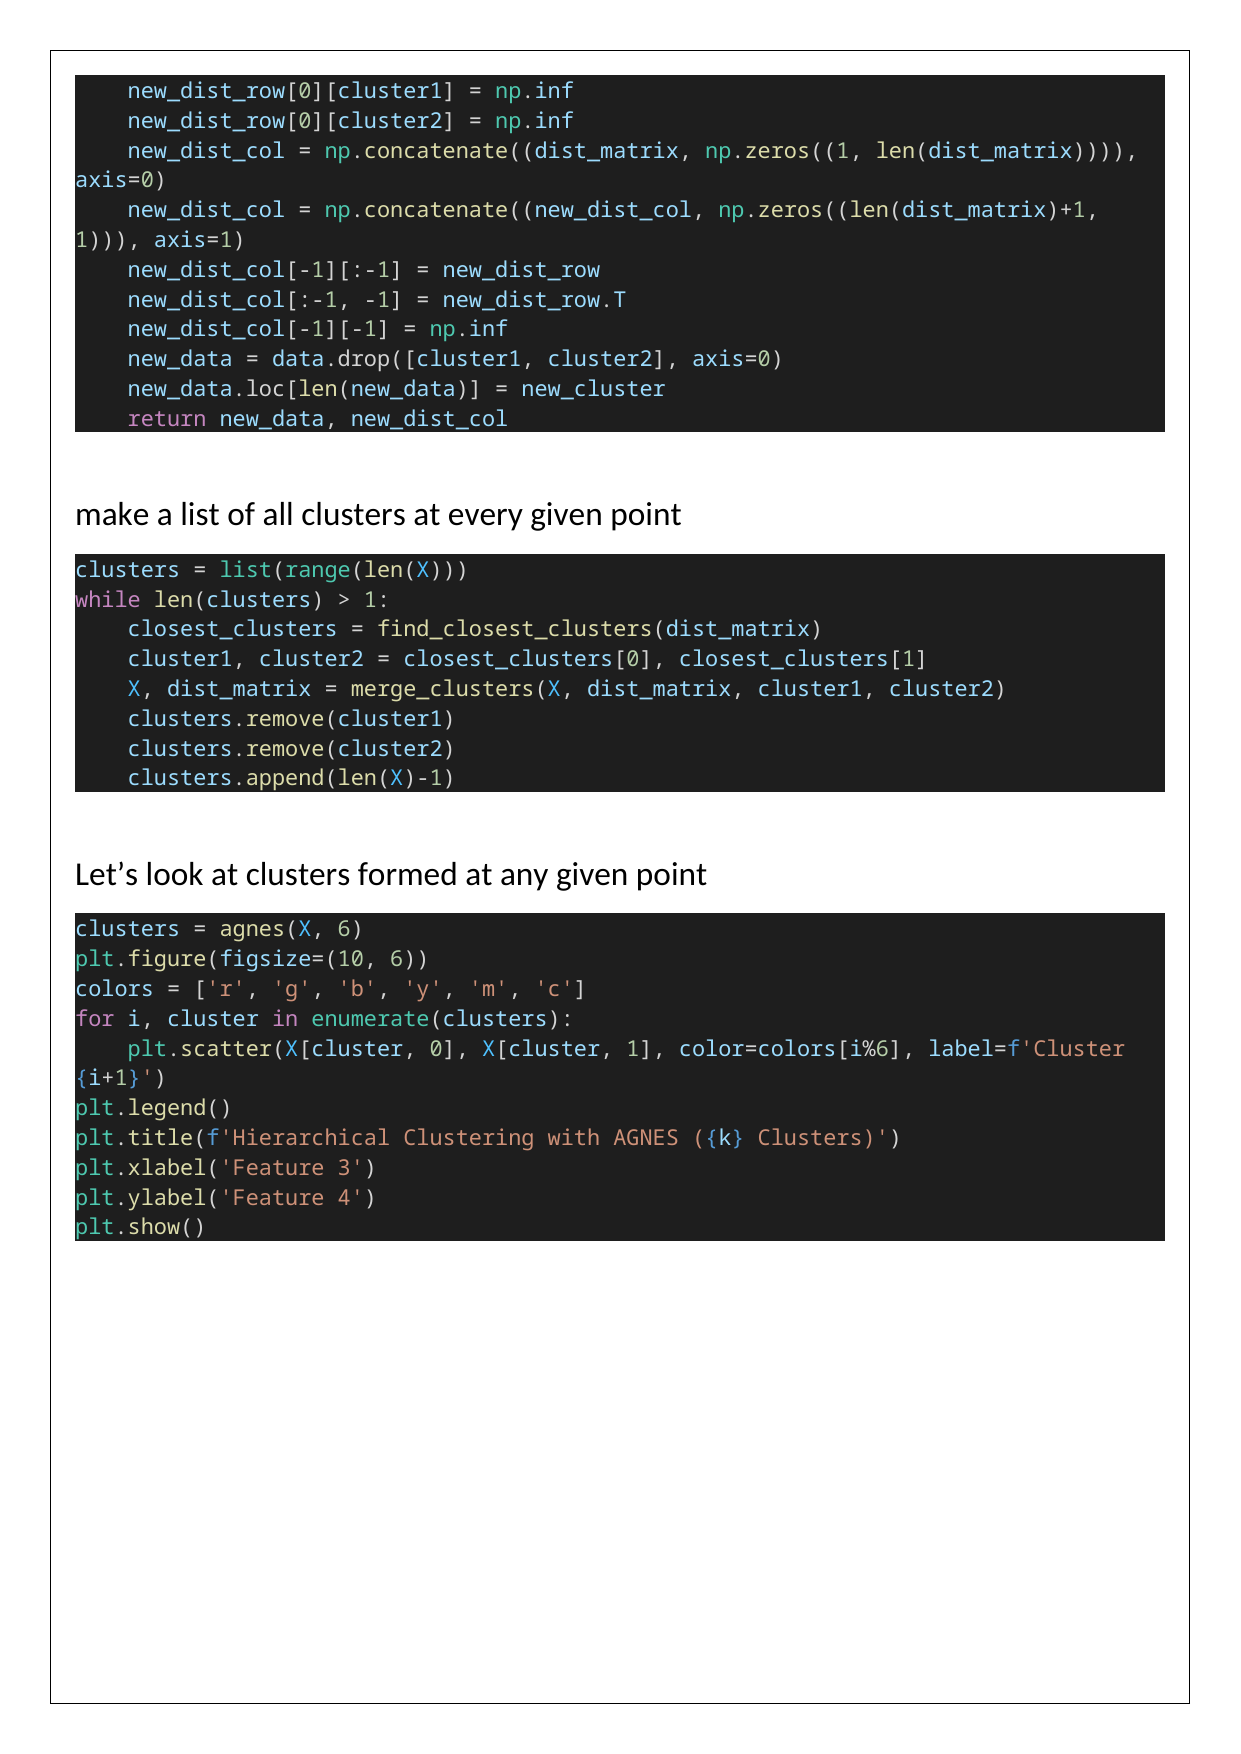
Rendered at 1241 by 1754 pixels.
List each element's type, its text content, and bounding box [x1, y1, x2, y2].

text plt.figure(figsize=(10, 6)) [75, 943, 1165, 973]
text closest_clusters = find_closest_clusters(dist_matrix) [75, 613, 1165, 643]
text cluster1, cluster2 = closest_clusters[0], closest_clusters[1] [75, 643, 1165, 673]
text colors = ['r', 'g', 'b', 'y', 'm', 'c'] [75, 973, 1165, 1003]
text plt.ylabel('Feature 4') [75, 1181, 1165, 1211]
text plt.xlabel('Feature 3') [75, 1152, 1165, 1181]
text new_dist_col[-1][-1] = np.inf [75, 313, 1165, 343]
text clusters.append(len(X)-1) [75, 762, 1165, 792]
text new_dist_col[:-1, -1] = new_dist_row.T [75, 283, 1165, 313]
text for i, cluster in enumerate(clusters): [75, 1003, 1165, 1032]
text clusters = list(range(len(X))) [75, 554, 1165, 583]
text new_data.loc[len(new_data)] = new_cluster [75, 373, 1165, 403]
text new_data = data.drop([cluster1, cluster2], axis=0) [75, 343, 1165, 373]
text X, dist_matrix = merge_clusters(X, dist_matrix, cluster1, cluster2) [75, 673, 1165, 703]
text new_dist_col = np.concatenate((dist_matrix, np.zeros((1, len(dist_matrix)))), axis=0) [75, 134, 1165, 194]
text plt.legend() [75, 1092, 1165, 1122]
text Let’s look at clusters formed at any given point [75, 853, 1165, 893]
text new_dist_row[0][cluster2] = np.inf [75, 105, 1165, 134]
text new_dist_col[-1][:-1] = new_dist_row [75, 254, 1165, 283]
text clusters = agnes(X, 6) [75, 913, 1165, 943]
text plt.show() [75, 1211, 1165, 1241]
text plt.title(f'Hierarchical Clustering with AGNES ({k} Clusters)') [75, 1122, 1165, 1152]
text clusters.remove(cluster2) [75, 732, 1165, 762]
text return new_data, new_dist_col [75, 403, 1165, 432]
text new_dist_row[0][cluster1] = np.inf [75, 75, 1165, 105]
text while len(clusters) > 1: [75, 583, 1165, 613]
text make a list of all clusters at every given point [75, 493, 1165, 534]
text clusters.remove(cluster1) [75, 703, 1165, 732]
text new_dist_col = np.concatenate((new_dist_col, np.zeros((len(dist_matrix)+1, 1))), axis=1) [75, 194, 1165, 254]
text plt.scatter(X[cluster, 0], X[cluster, 1], color=colors[i%6], label=f'Cluster {i+1}') [75, 1032, 1165, 1092]
